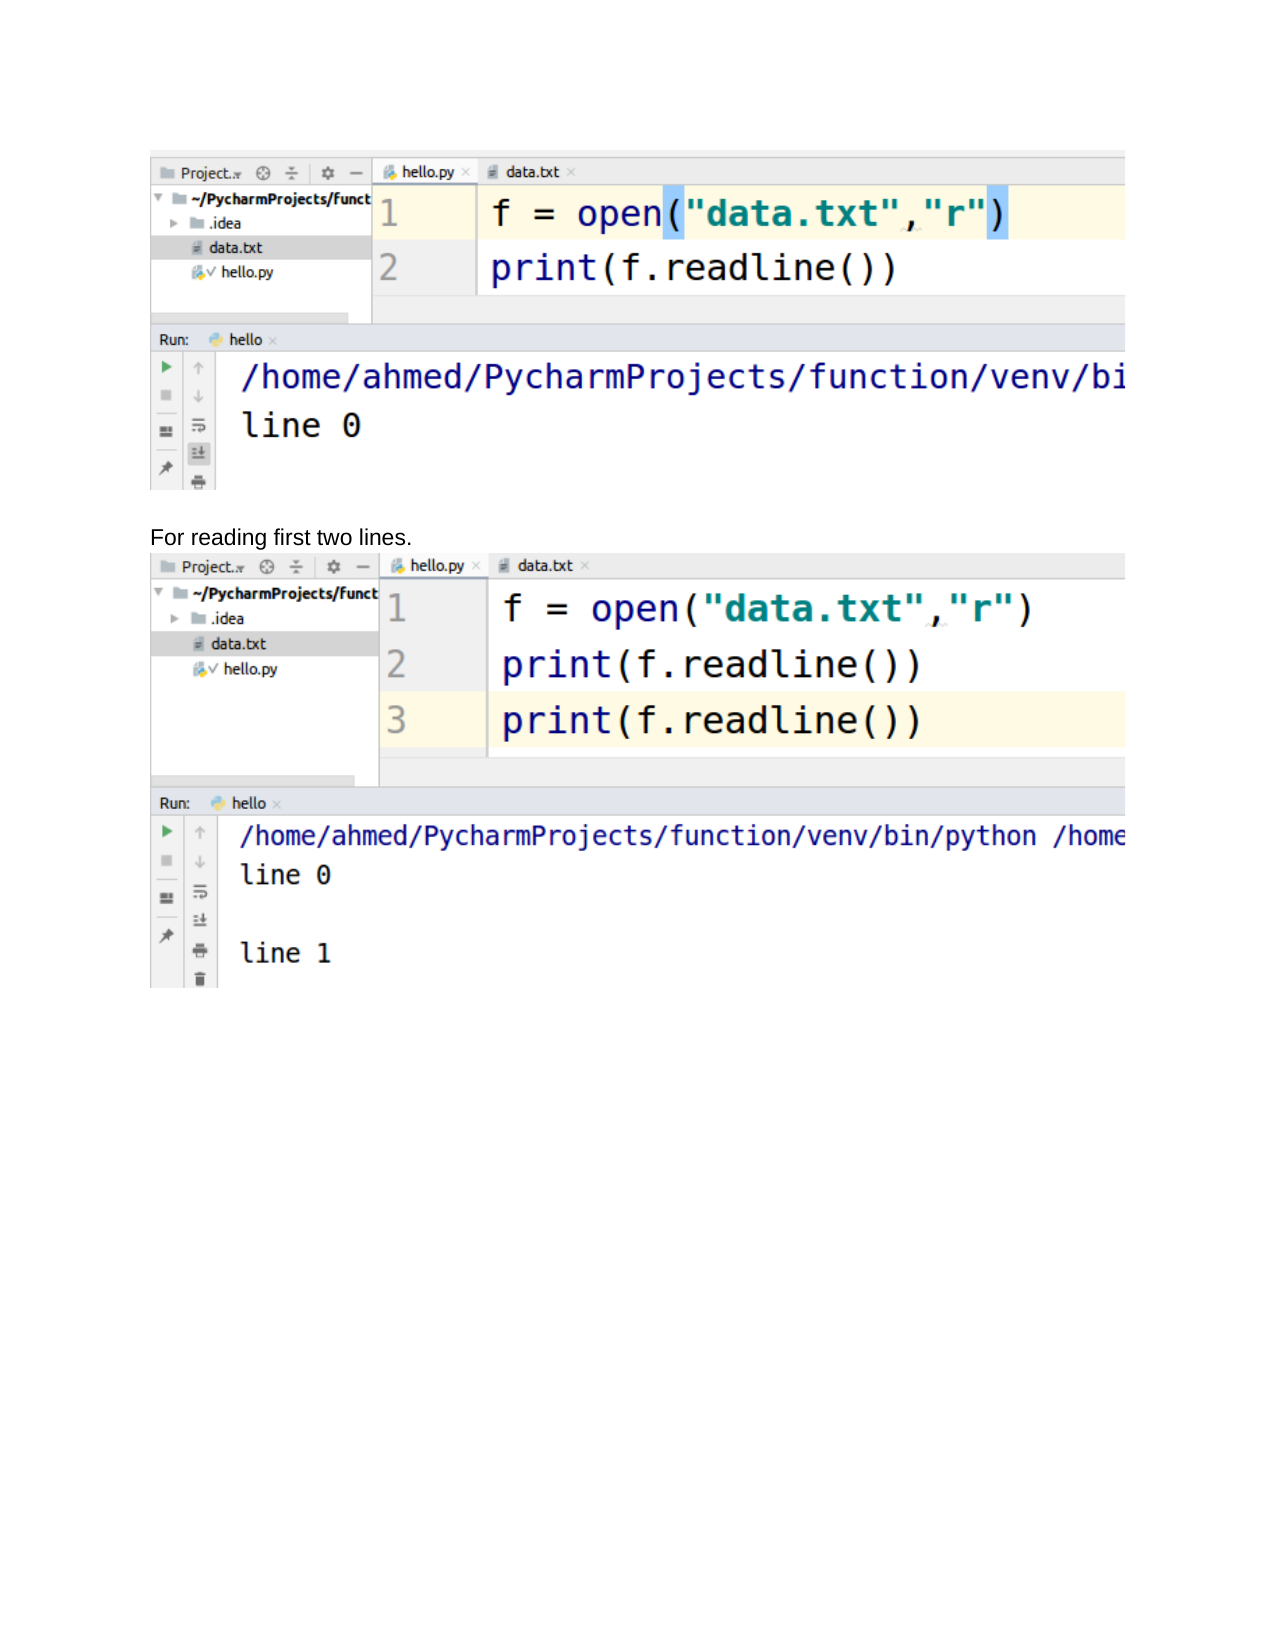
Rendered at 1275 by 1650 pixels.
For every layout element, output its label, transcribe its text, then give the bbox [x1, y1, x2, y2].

text For reading first two lines. [150, 524, 1125, 550]
picture [150, 553, 1125, 988]
picture [150, 150, 1125, 490]
